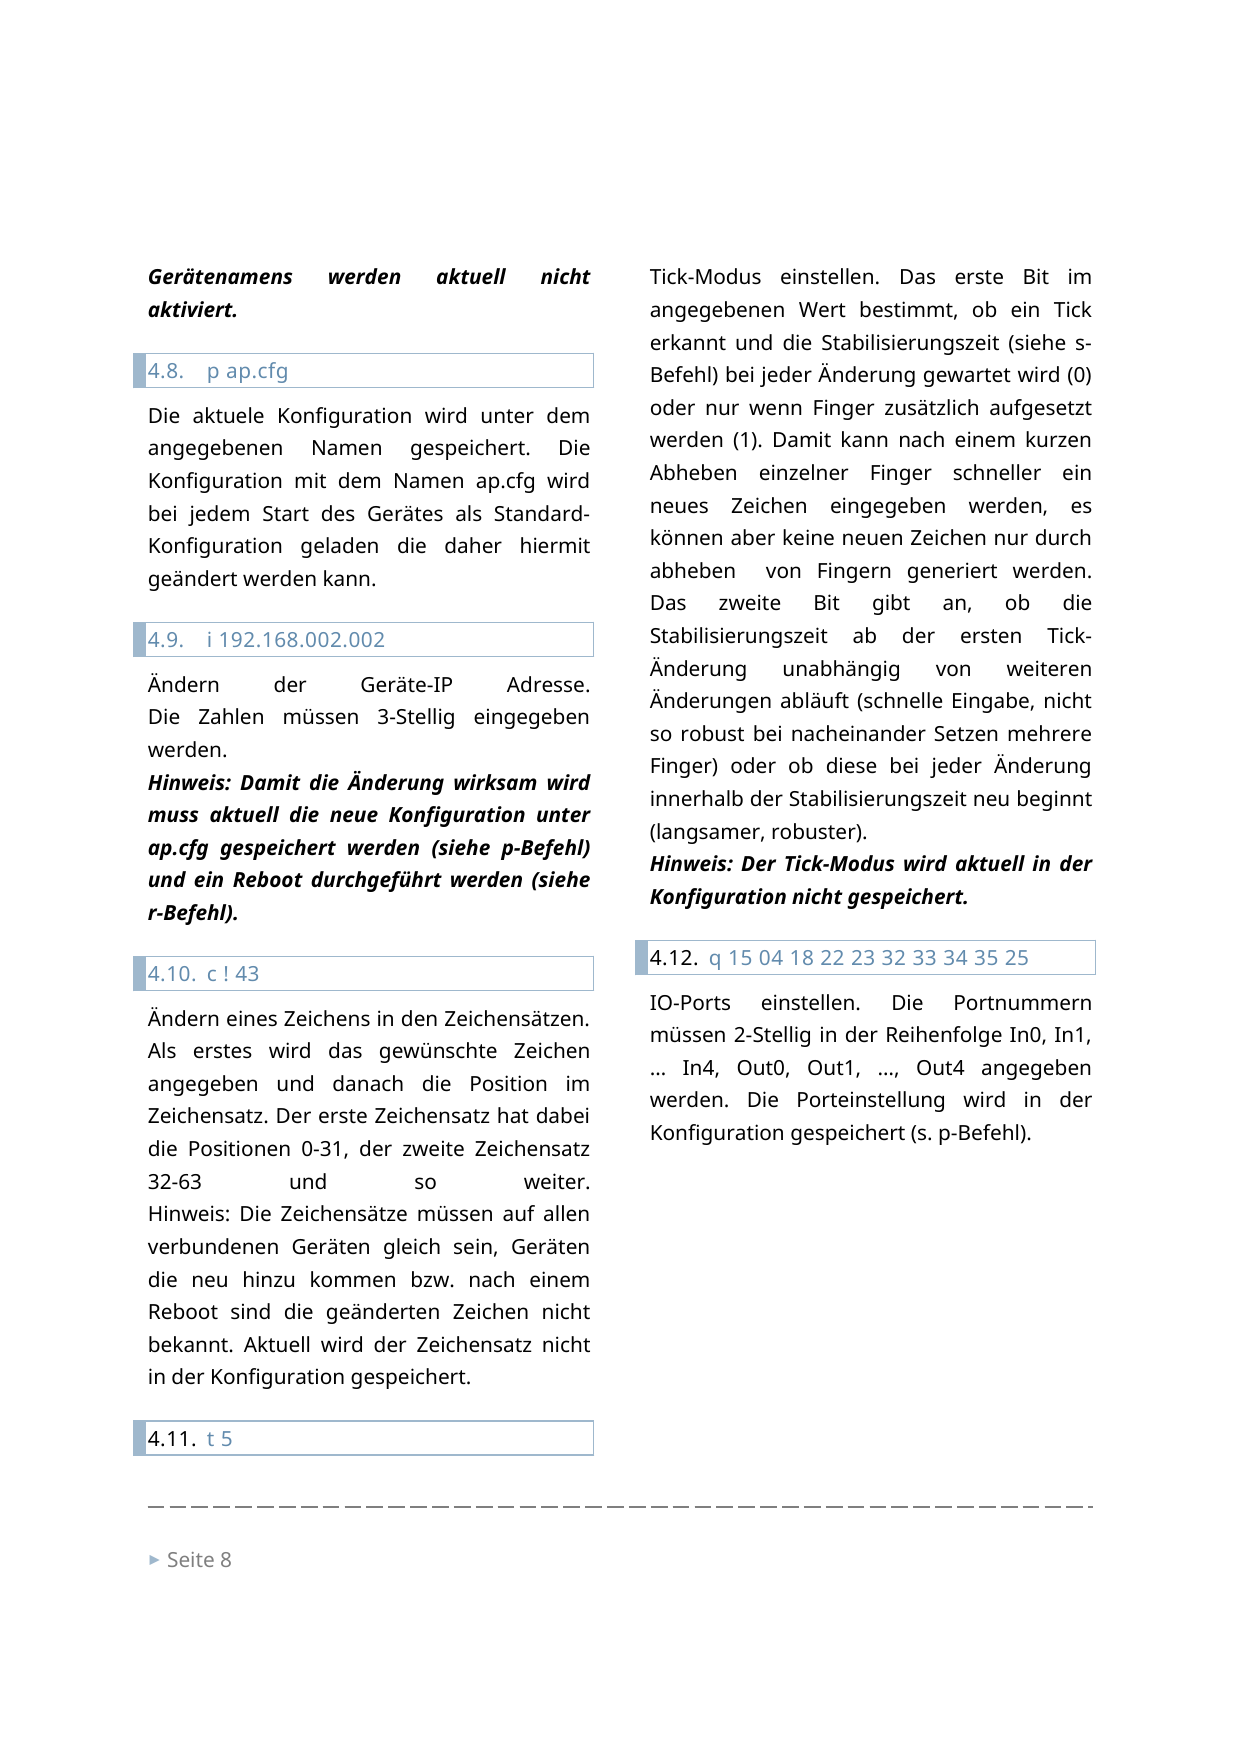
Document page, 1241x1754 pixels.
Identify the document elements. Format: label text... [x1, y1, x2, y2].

subtitle p ap.cfg [146, 354, 593, 387]
list Tick-Modus einstellen. Das erste Bit im angegebenen Wert bestimmt, ob ein Tick erkannt und die Stabilisierungszeit (siehe s-Befehl) bei jeder Änderung gewartet wird (0) oder nur wenn Finger zusätzlich aufgesetzt werden (1). Damit kann nach einem kurzen Abheben einzelner Finger schneller ein neues Zeichen eingegeben werden, es können aber keine neuen Zeichen nur durch abheben von Fingern generiert werden. Das zweite Bit gibt an, ob die Stabilisierungszeit ab der ersten Tick-Änderung unabhängig von weiteren Änderungen abläuft (schnelle Eingabe, nicht so robust bei nacheinander Setzen mehrere Finger) oder ob diese bei jeder Änderung innerhalb der Stabilisierungszeit neu beginnt (langsamer, robuster). [649, 262, 1093, 845]
list Die Konfiguration mit dem angegebenen Namen wird geladen. Hinweis: Änderung der IP-Adresse und des Gerätenamens werden aktuell nicht aktiviert. [148, 262, 591, 323]
list Die aktuele Konfiguration wird unter dem angegebenen Namen gespeichert. Die Konfiguration mit dem Namen ap.cfg wird bei jedem Start des Gerätes als Standard-Konfiguration geladen die daher hiermit geändert werden kann. [148, 401, 591, 592]
list Ändern eines Zeichens in den Zeichensätzen. Als erstes wird das gewünschte Zeichen angegeben und danach die Position im Zeichensatz. Der erste Zeichensatz hat dabei die Positionen 0-31, der zweite Zeichensatz 32-63 und so weiter. Hinweis: Die Zeichensätze müssen auf allen verbundenen Geräten gleich sein, Geräten die neu hinzu kommen bzw. nach einem Reboot sind die geänderten Zeichen nicht bekannt. Aktuell wird der Zeichensatz nicht in der Konfiguration gespeichert. [148, 1004, 591, 1391]
subtitle i 192.168.002.002 [146, 623, 593, 656]
subtitle q 15 04 18 22 23 32 33 34 35 25 [648, 941, 1095, 974]
subtitle t 5 [146, 1422, 593, 1454]
text IO-Ports einstellen. Die Portnummern müssen 2-Stellig in der Reihenfolge In0, In1, … In4, Out0, Out1, …, Out4 angegeben werden. Die Porteinstellung wird in der Konfiguration gespeichert (s. p-Befehl). [649, 988, 1093, 1147]
subtitle c ! 43 [146, 957, 593, 990]
list Ändern der Geräte-IP Adresse. Die Zahlen müssen 3-Stellig eingegeben werden. Hinweis: Damit die Änderung wirksam wird muss aktuell die neue Konfiguration unter ap.cfg gespeichert werden (siehe p-Befehl) und ein Reboot durchgeführt werden (siehe r-Befehl). [148, 670, 591, 926]
list Hinweis: Der Tick-Modus wird aktuell in der Konfiguration nicht gespeichert. [649, 849, 1093, 910]
